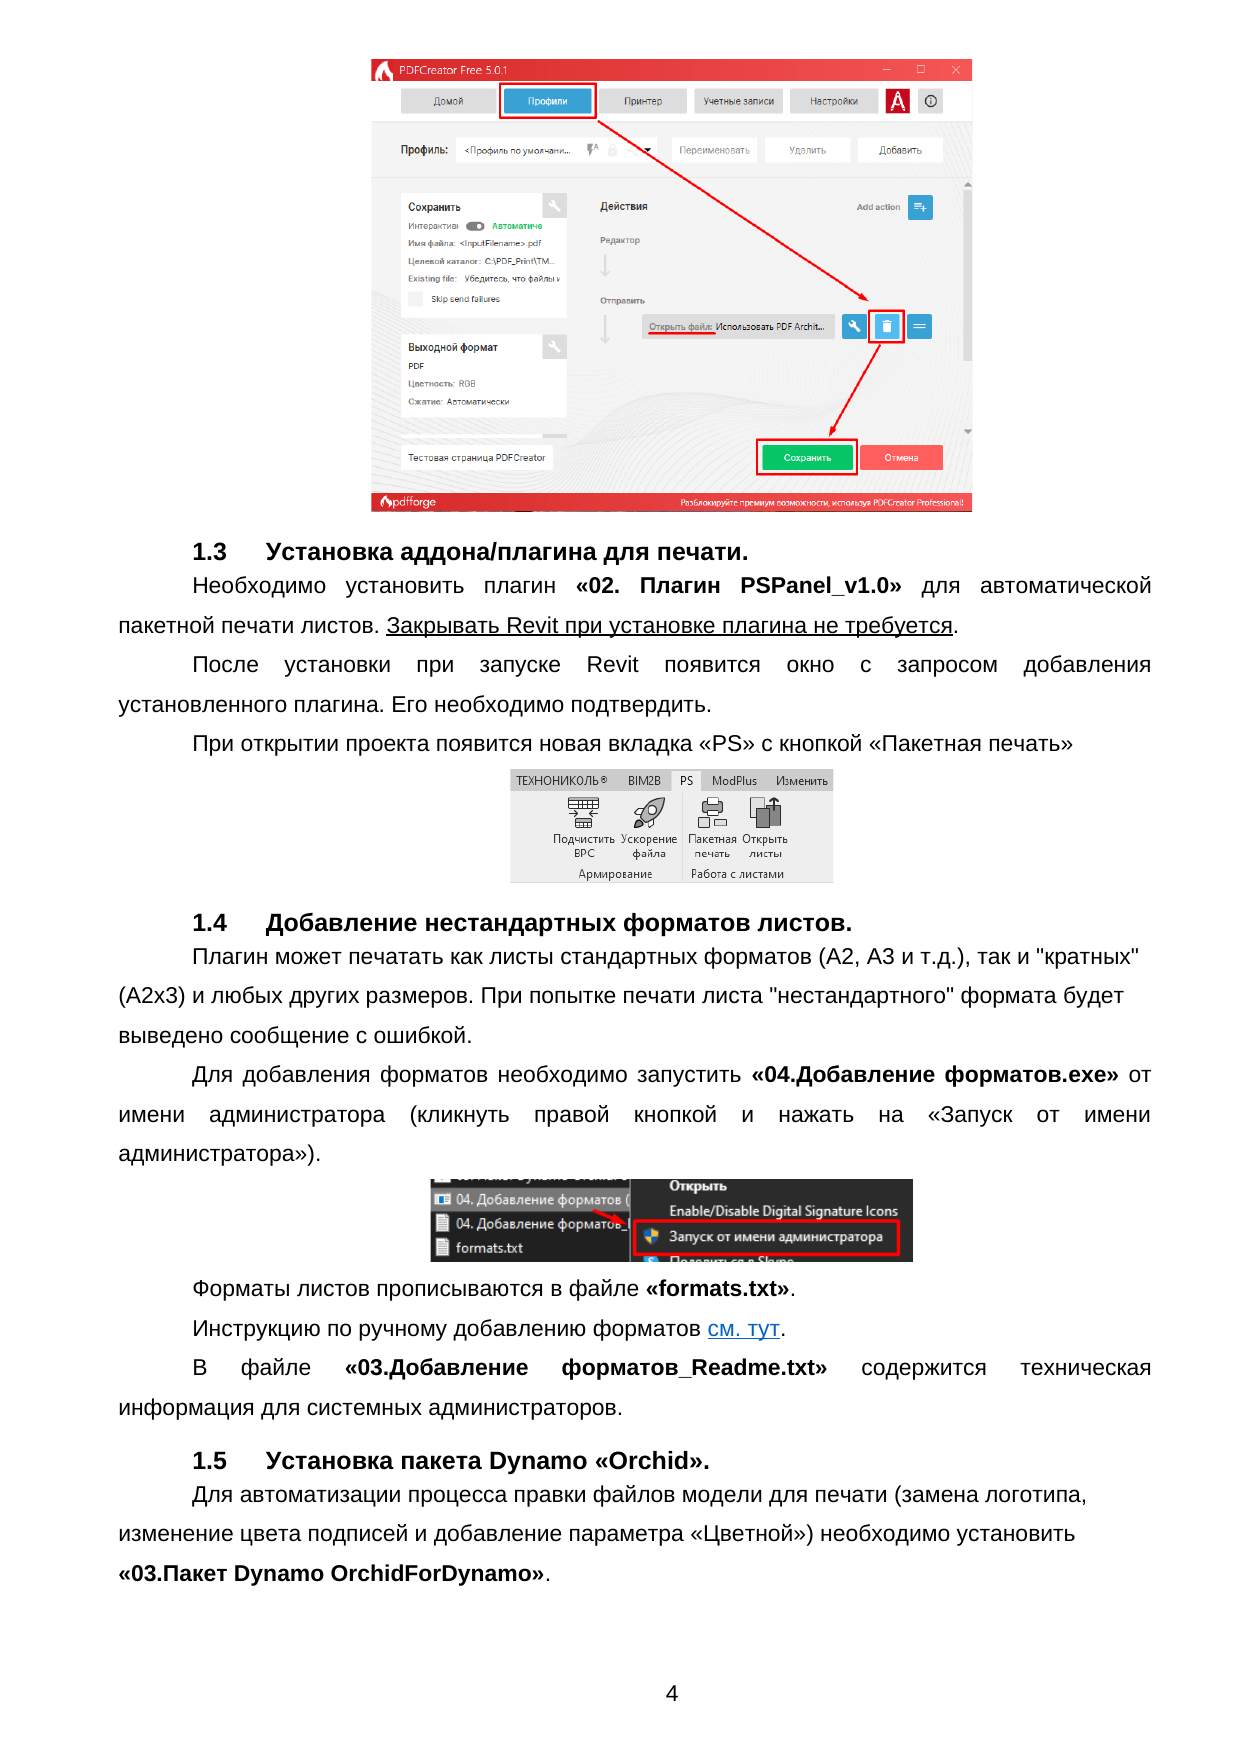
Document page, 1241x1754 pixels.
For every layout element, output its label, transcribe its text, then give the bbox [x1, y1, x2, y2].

text Инструкцию по ручному добавлению форматов см. тут. [118, 1315, 1152, 1341]
picture [430, 1179, 913, 1262]
text Необходимо установить плагин «02. Плагин PSPanel_v1.0» для автоматической пакетной печати листов. Закрывать Revit при установке плагина не требуется. [118, 572, 1152, 638]
subtitle Установка аддона/плагина для печати. [192, 537, 1152, 566]
subtitle Добавление нестандартных форматов листов. [192, 908, 1152, 937]
picture [510, 769, 834, 883]
text Плагин может печатать как листы стандартных форматов (А2, А3 и т.д.), так и "кратных" (А2х3) и любых других размеров. При попытке печати листа "нестандартного" формата будет выведено сообщение с ошибкой. [118, 943, 1152, 1048]
subtitle Установка пакета Dynamo «Orchid». [192, 1446, 1152, 1474]
text В файле «03.Добавление форматов_Readme.txt» содержится техническая информация для системных администраторов. [118, 1354, 1152, 1420]
text Форматы листов прописываются в файле «formats.txt». [118, 1275, 1152, 1302]
text После установки при запуске Revit появится окно с запросом добавления установленного плагина. Его необходимо подтвердить. [118, 651, 1152, 717]
text При открытии проекта появится новая вкладка «PS» с кнопкой «Пакетная печать» [118, 730, 1152, 756]
picture [371, 59, 973, 512]
text Для добавления форматов необходимо запустить «04.Добавление форматов.exe» от имени администратора (кликнуть правой кнопкой и нажать на «Запуск от имени администратора»). [118, 1061, 1152, 1167]
text Для автоматизации процесса правки файлов модели для печати (замена логотипа, изменение цвета подписей и добавление параметра «Цветной») необходимо установить «03.Пакет Dynamo OrchidForDynamo». [118, 1481, 1152, 1586]
